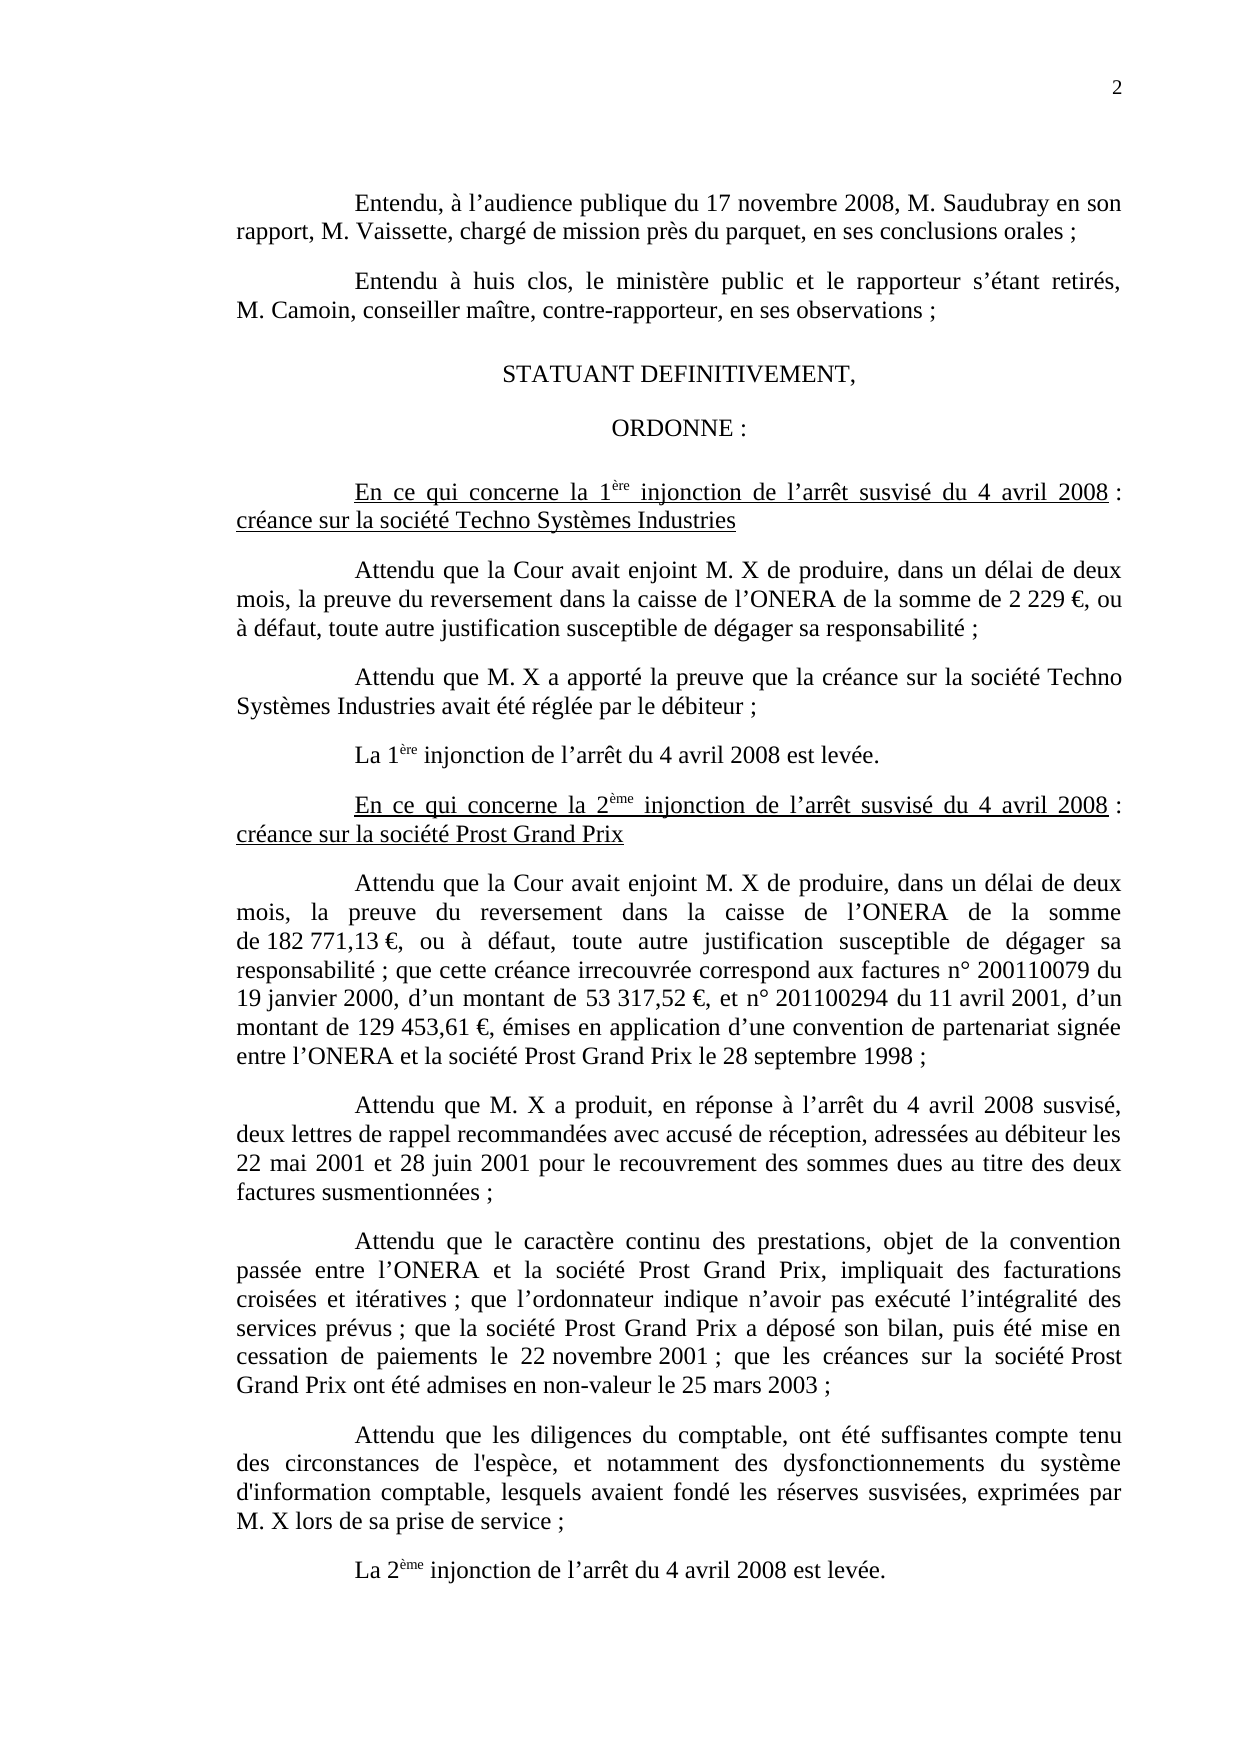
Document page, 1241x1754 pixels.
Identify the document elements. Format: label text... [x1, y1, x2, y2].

text ORDONNE : [236, 413, 1122, 441]
text Attendu que M. X a produit, en réponse à l’arrêt du 4 avril 2008 susvisé, deux lettres de rappel recommandées avec accusé de réception, adressées au débiteur les 22 mai 2001 et 28 juin 2001 pour le recouvrement des sommes dues au titre des deux factures susmentionnées ; [236, 1091, 1122, 1206]
text Entendu à huis clos, le ministère public et le rapporteur s’étant retirés, M. Camoin, conseiller maître, contre-rapporteur, en ses observations ; [236, 266, 1122, 323]
text La 2ème injonction de l’arrêt du 4 avril 2008 est levée. [236, 1556, 1122, 1584]
text STATUANT DEFINITIVEMENT, [236, 359, 1122, 388]
text Attendu que le caractère continu des prestations, objet de la convention passée entre l’ONERA et la société Prost Grand Prix, impliquait des facturations croisées et itératives ; que l’ordonnateur indique n’avoir pas exécuté l’intégralité des services prévus ; que la société Prost Grand Prix a déposé son bilan, puis été mise en cessation de paiements le 22 novembre 2001 ; que les créances sur la société Prost Grand Prix ont été admises en non-valeur le 25 mars 2003 ; [236, 1226, 1122, 1399]
text En ce qui concerne la 1ère injonction de l’arrêt susvisé du 4 avril 2008 : créance sur la société Techno Systèmes Industries [236, 477, 1122, 534]
text Attendu que la Cour avait enjoint M. X de produire, dans un délai de deux mois, la preuve du reversement dans la caisse de l’ONERA de la somme de 182 771,13 €, ou à défaut, toute autre justification susceptible de dégager sa responsabilité ; que cette créance irrecouvrée correspond aux factures n° 200110079 du 19 janvier 2000, d’un montant de 53 317,52 €, et n° 201100294 du 11 avril 2001, d’un montant de 129 453,61 €, émises en application d’une convention de partenariat signée entre l’ONERA et la société Prost Grand Prix le 28 septembre 1998 ; [236, 868, 1122, 1070]
text Entendu, à l’audience publique du 17 novembre 2008, M. Saudubray en son rapport, M. Vaissette, chargé de mission près du parquet, en ses conclusions orales ; [236, 188, 1122, 245]
text Attendu que les diligences du comptable, ont été suffisantes compte tenu des circonstances de l'espèce, et notamment des dysfonctionnements du système d'information comptable, lesquels avaient fondé les réserves susvisées, exprimées par M. X lors de sa prise de service ; [236, 1420, 1122, 1535]
text Attendu que la Cour avait enjoint M. X de produire, dans un délai de deux mois, la preuve du reversement dans la caisse de l’ONERA de la somme de 2 229 €, ou à défaut, toute autre justification susceptible de dégager sa responsabilité ; [236, 555, 1122, 641]
text Attendu que M. X a apporté la preuve que la créance sur la société Techno Systèmes Industries avait été réglée par le débiteur ; [236, 662, 1122, 720]
text En ce qui concerne la 2ème injonction de l’arrêt susvisé du 4 avril 2008 : créance sur la société Prost Grand Prix [236, 790, 1122, 848]
text La 1ère injonction de l’arrêt du 4 avril 2008 est levée. [236, 741, 1122, 769]
